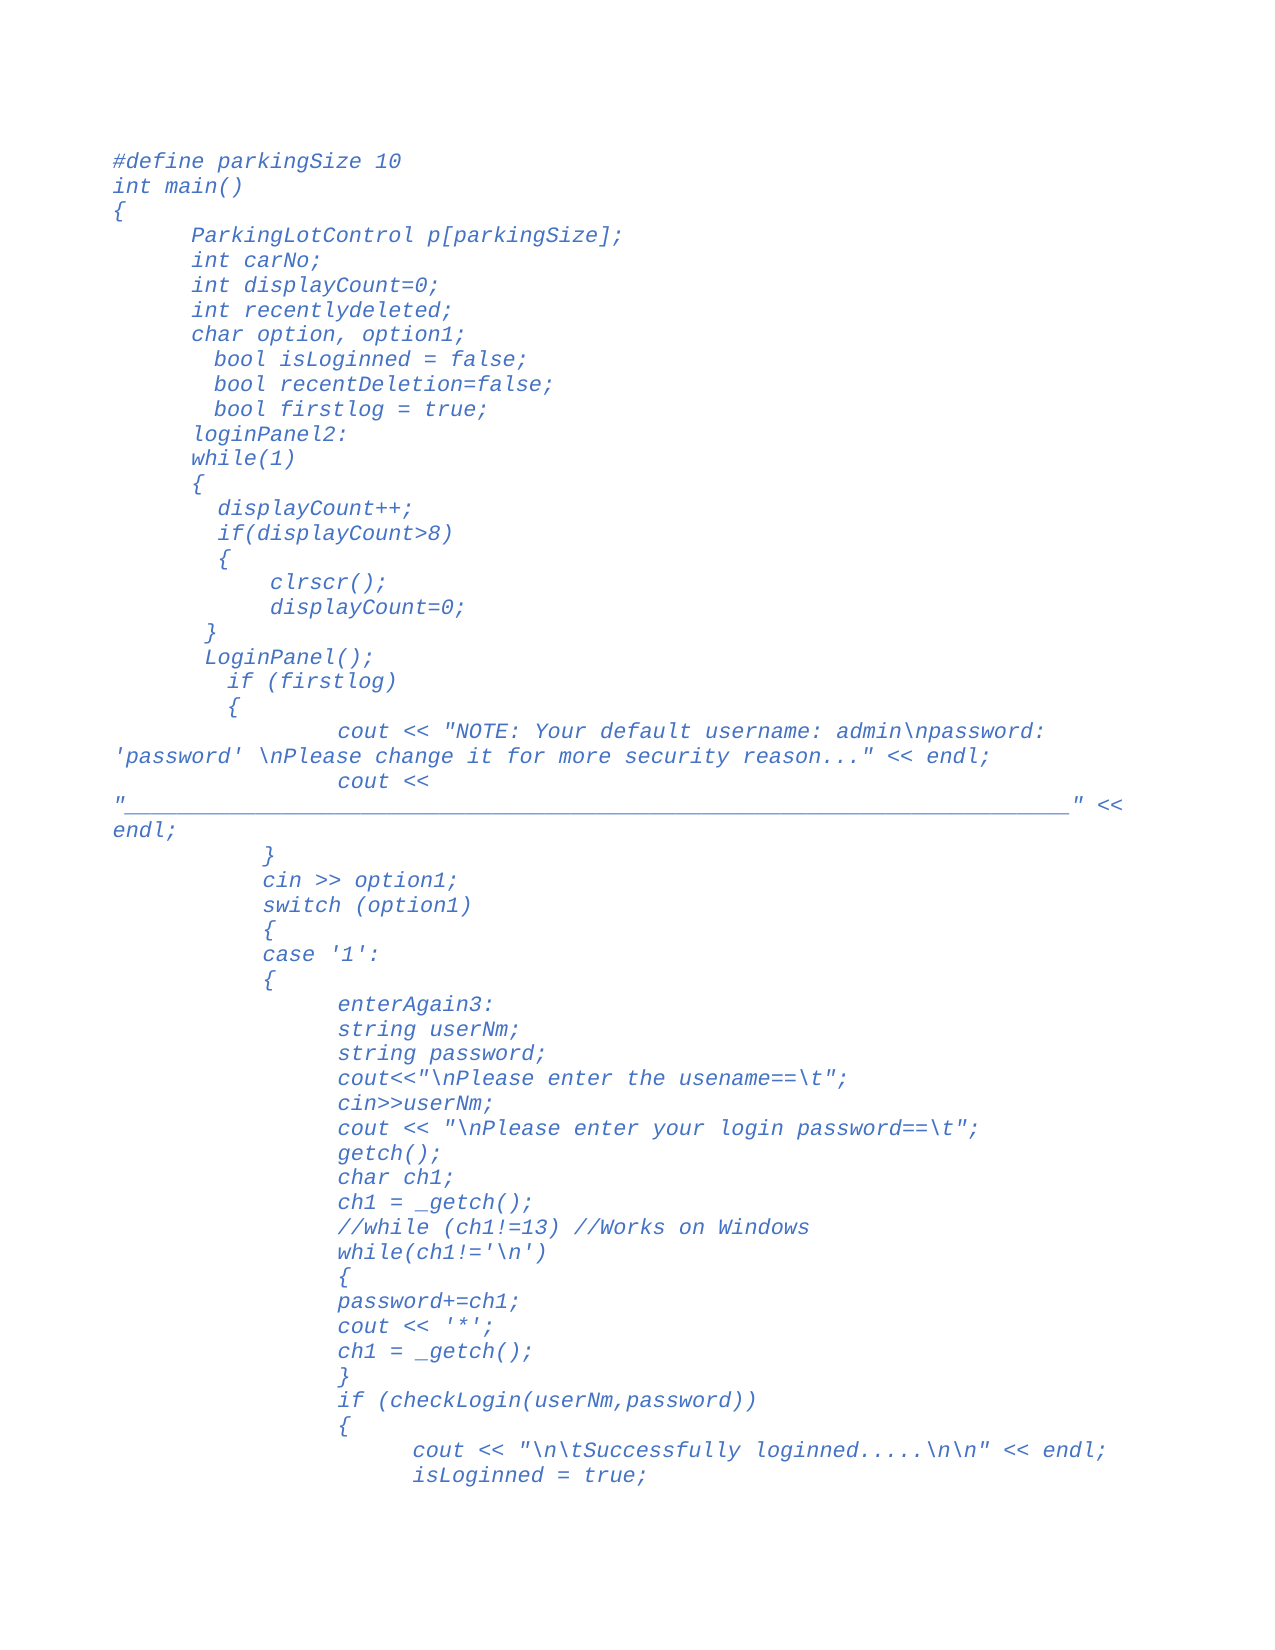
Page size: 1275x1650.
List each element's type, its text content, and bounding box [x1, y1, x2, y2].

text { [112, 918, 1163, 943]
text char ch1; [112, 1166, 1163, 1191]
text displayCount++; [112, 497, 1163, 522]
text { [112, 547, 1163, 571]
text if (checkLogin(userNm,password)) [112, 1389, 1163, 1414]
text bool recentDeletion=false; [112, 373, 1163, 398]
text switch (option1) [112, 894, 1163, 918]
text while(ch1!='\n') [112, 1241, 1163, 1266]
text int recentlydeleted; [112, 299, 1163, 323]
text string userNm; [112, 1018, 1163, 1042]
text } [112, 844, 1163, 869]
text bool isLoginned = false; [112, 348, 1163, 373]
text string password; [112, 1042, 1163, 1067]
text isLoginned = true; [112, 1464, 1163, 1489]
text { [112, 1414, 1163, 1439]
text ParkingLotControl p[parkingSize]; [112, 224, 1163, 249]
text displayCount=0; [112, 596, 1163, 621]
text getch(); [112, 1142, 1163, 1166]
text { [112, 695, 1163, 720]
text ch1 = _getch(); [112, 1340, 1163, 1365]
text { [112, 199, 1163, 224]
text int displayCount=0; [112, 274, 1163, 299]
text char option, option1; [112, 323, 1163, 348]
text if(displayCount>8) [112, 522, 1163, 547]
text ch1 = _getch(); [112, 1191, 1163, 1216]
text cout << "\nPlease enter your login password==\t"; [112, 1117, 1163, 1142]
text while(1) [112, 447, 1163, 472]
text #define parkingSize 10 [112, 150, 1163, 175]
text { [112, 472, 1163, 497]
text int main() [112, 175, 1163, 199]
text { [112, 968, 1163, 993]
text { [112, 1266, 1163, 1290]
text if (firstlog) [112, 671, 1163, 695]
text cin >> option1; [112, 869, 1163, 894]
text cin>>userNm; [112, 1092, 1163, 1117]
text cout << "________________________________________________________________________" << endl; [112, 770, 1163, 844]
text } [112, 621, 1163, 646]
text password+=ch1; [112, 1290, 1163, 1315]
text LoginPanel(); [112, 646, 1163, 671]
text cout << "\n\tSuccessfully loginned.....\n\n" << endl; [112, 1439, 1163, 1464]
text } [112, 1365, 1163, 1389]
text int carNo; [112, 249, 1163, 274]
text case '1': [112, 943, 1163, 968]
text enterAgain3: [112, 993, 1163, 1018]
text cout << "NOTE: Your default username: admin\npassword: 'password' \nPlease change it for more security reason..." << endl; [112, 720, 1163, 770]
text //while (ch1!=13) //Works on Windows [112, 1216, 1163, 1241]
text bool firstlog = true; [112, 398, 1163, 423]
text clrscr(); [112, 571, 1163, 596]
text loginPanel2: [112, 423, 1163, 447]
text cout<<"\nPlease enter the usename==\t"; [112, 1067, 1163, 1092]
text cout << '*'; [112, 1315, 1163, 1340]
